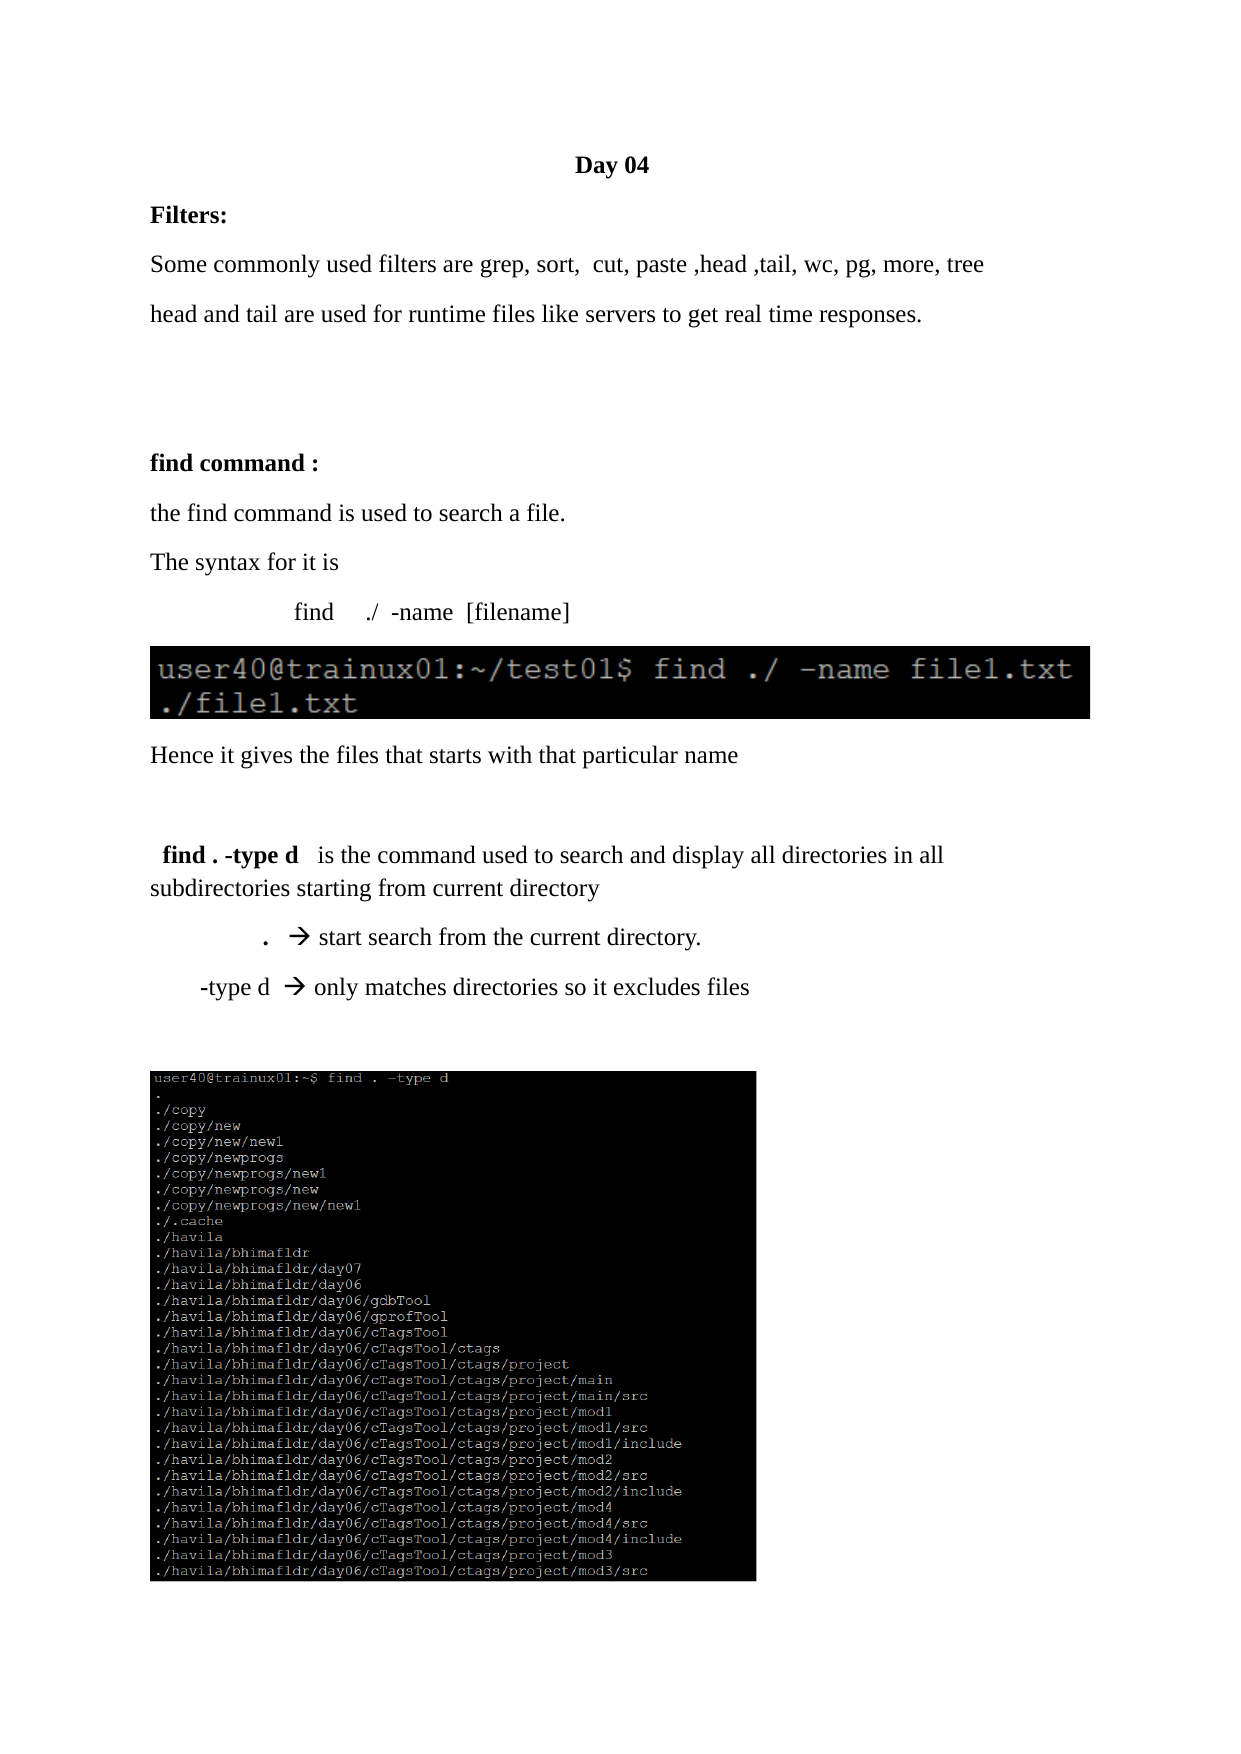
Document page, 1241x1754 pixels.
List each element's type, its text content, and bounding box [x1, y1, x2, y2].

text Hence it gives the files that starts with that particular name [150, 740, 1090, 769]
text The syntax for it is [150, 547, 1090, 576]
text head and tail are used for runtime files like servers to get real time responses. [150, 299, 1090, 328]
text Day 04 [150, 150, 1090, 179]
picture [150, 1071, 757, 1582]
text find ./ -name [filename] [150, 597, 1090, 626]
text Some commonly used filters are grep, sort, cut, paste ,head ,tail, wc, pg, more, tree [150, 249, 1090, 278]
text find . -type d is the command used to search and display all directories in all subdirectories starting from current directory [150, 840, 1090, 901]
text the find command is used to search a file. [150, 498, 1090, 527]
text . start search from the current directory. [150, 922, 1090, 951]
text find command : [150, 448, 1090, 477]
text Filters: [150, 200, 1090, 228]
text -type d only matches directories so it excludes files [187, 972, 1090, 1001]
picture [150, 646, 1091, 719]
